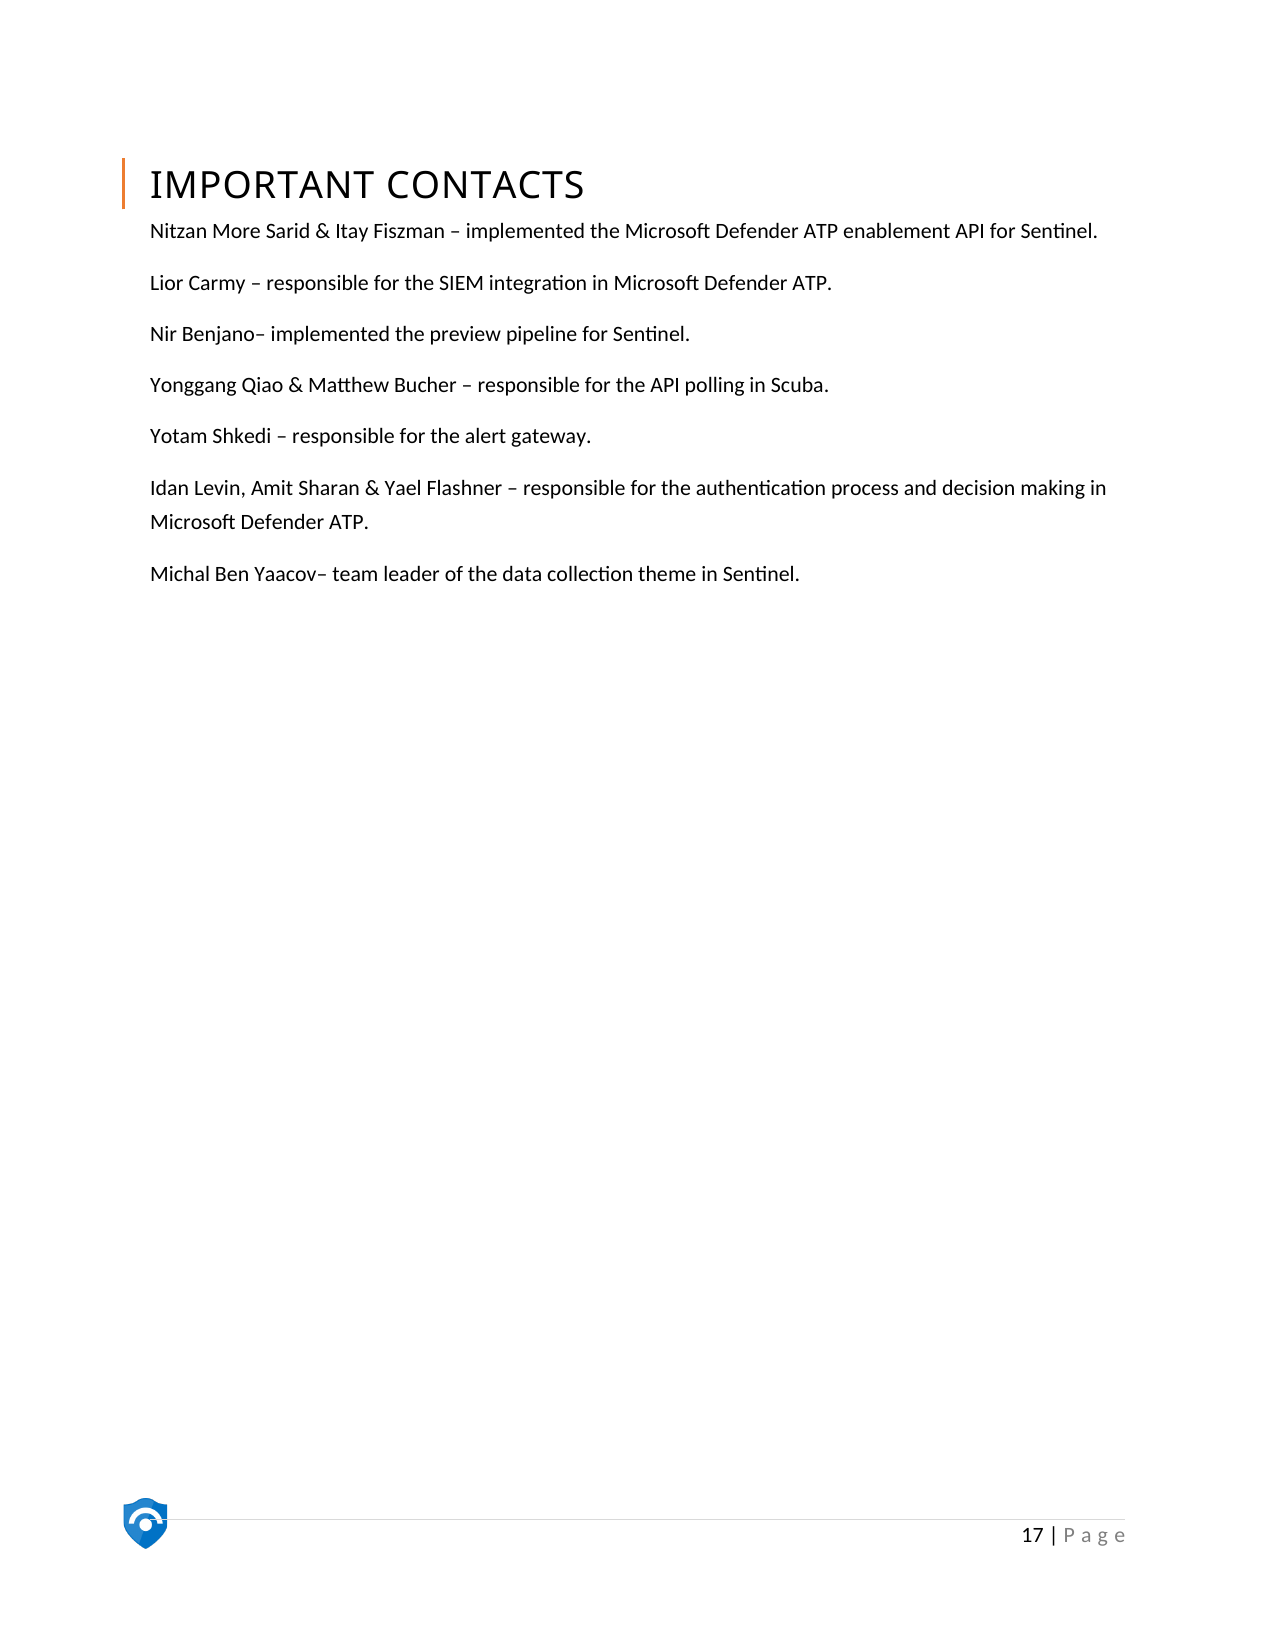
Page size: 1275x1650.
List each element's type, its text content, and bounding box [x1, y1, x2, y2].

text Lior Carmy – responsible for the SIEM integration in Microsoft Defender ATP. [150, 269, 1125, 296]
text Michal Ben Yaacov– team leader of the data collection theme in Sentinel. [150, 560, 1125, 586]
text Nir Benjano– implemented the preview pipeline for Sentinel. [150, 320, 1125, 347]
picture [123, 1498, 168, 1549]
text Nitzan More Sarid & Itay Fiszman – implemented the Microsoft Defender ATP enablement API for Sentinel. [150, 218, 1125, 244]
subtitle Important contacts [125, 158, 1125, 209]
text Idan Levin, Amit Sharan & Yael Flashner – responsible for the authentication process and decision making in Microsoft Defender ATP. [150, 474, 1125, 535]
text Yonggang Qiao & Matthew Bucher – responsible for the API polling in Scuba. [150, 371, 1125, 398]
text Yotam Shkedi – responsible for the alert gateway. [150, 423, 1125, 449]
